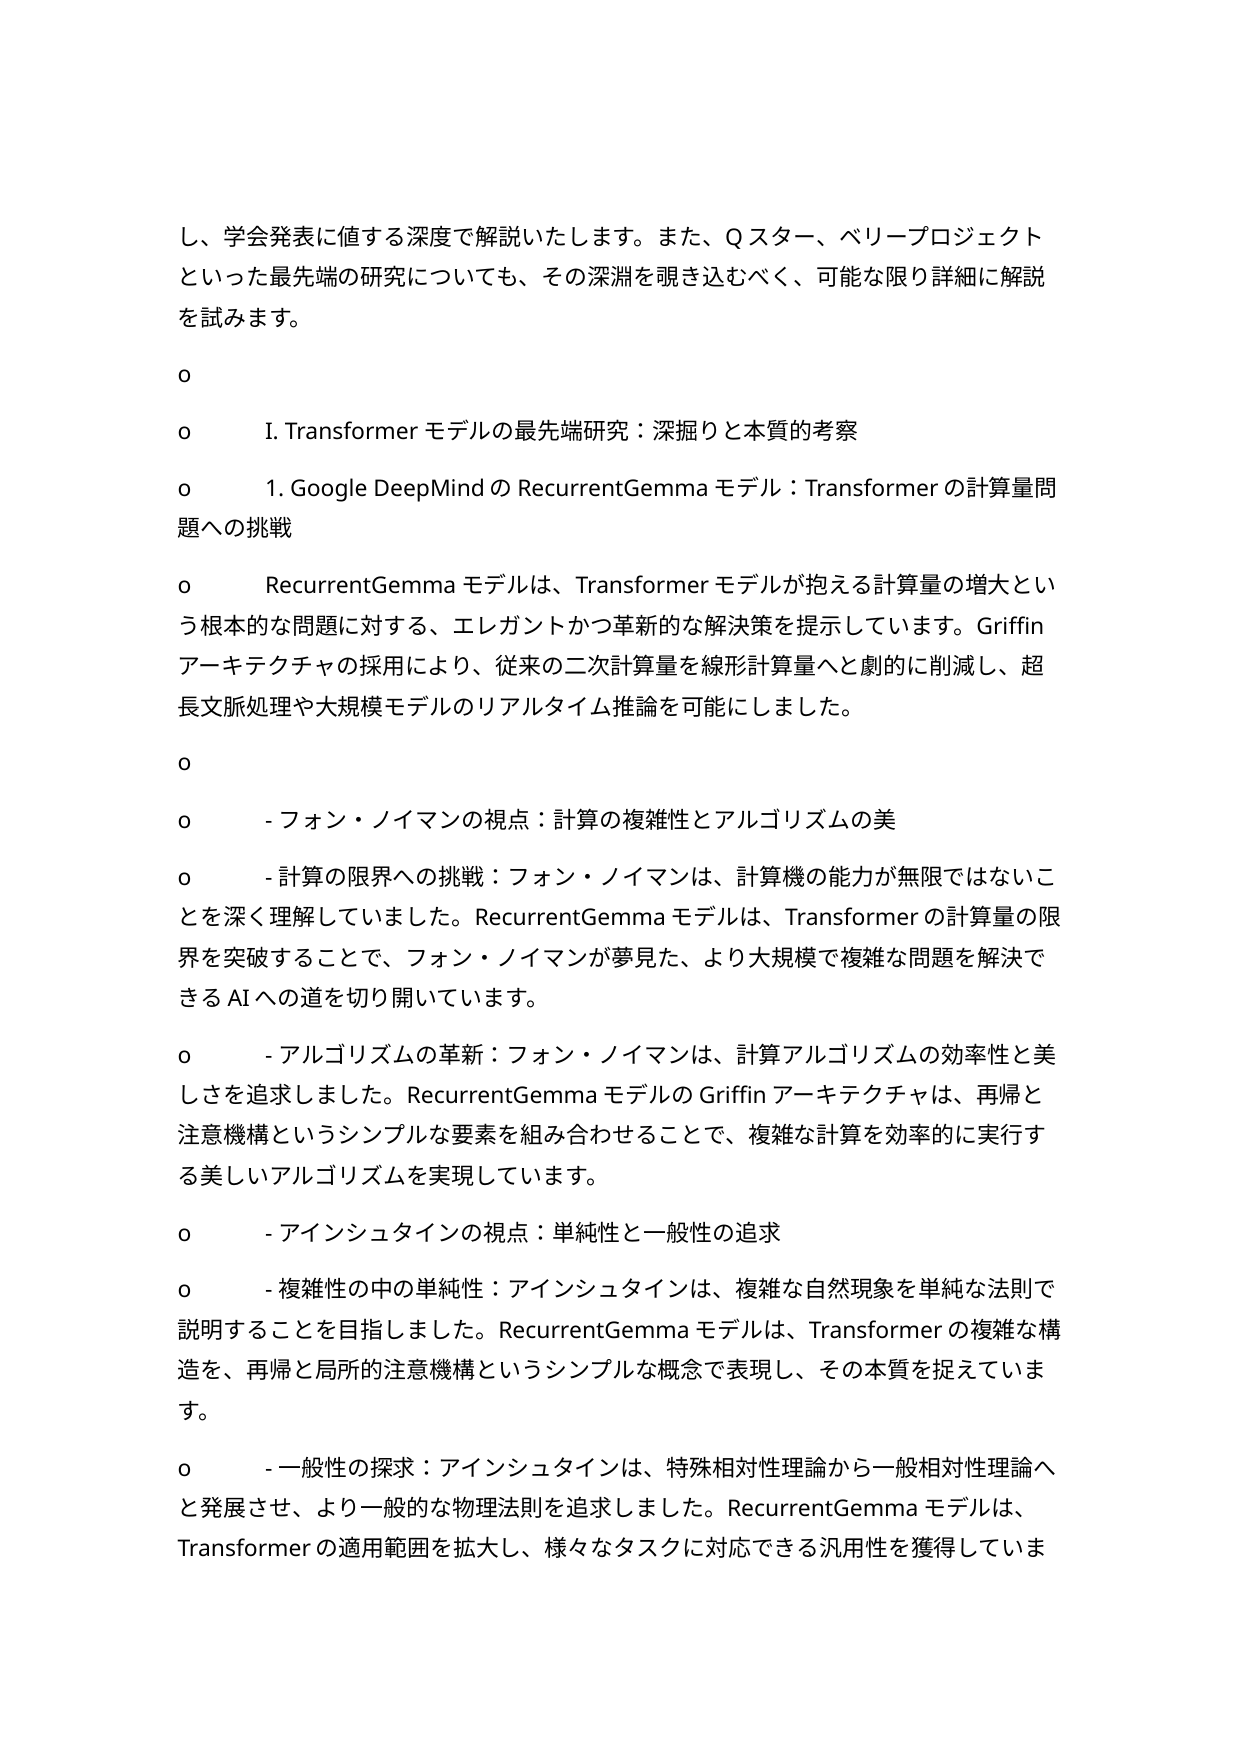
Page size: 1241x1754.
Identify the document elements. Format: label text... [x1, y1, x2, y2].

text o RecurrentGemmaモデルは、Transformerモデルが抱える計算量の増大という根本的な問題に対する、エレガントかつ革新的な解決策を提示しています。Griffinアーキテクチャの採用により、従来の二次計算量を線形計算量へと劇的に削減し、超長文脈処理や大規模モデルのリアルタイム推論を可能にしました。 [177, 565, 1063, 724]
text o [177, 743, 1063, 781]
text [177, 1447, 1063, 1566]
text o 1. Google DeepMindのRecurrentGemmaモデル：Transformerの計算量問題への挑戦 [177, 468, 1063, 546]
text o - フォン・ノイマンの視点：計算の複雑性とアルゴリズムの美 [177, 800, 1063, 837]
text o I. Transformerモデルの最先端研究：深掘りと本質的考察 [177, 411, 1063, 448]
text o - 計算の限界への挑戦：フォン・ノイマンは、計算機の能力が無限ではないことを深く理解していました。RecurrentGemmaモデルは、Transformerの計算量の限界を突破することで、フォン・ノイマンが夢見た、より大規模で複雑な問題を解決できるAIへの道を切り開いています。 [177, 856, 1063, 1015]
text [177, 217, 1063, 335]
text o - アインシュタインの視点：単純性と一般性の追求 [177, 1212, 1063, 1250]
text o [177, 354, 1063, 392]
text o - アルゴリズムの革新：フォン・ノイマンは、計算アルゴリズムの効率性と美しさを追求しました。RecurrentGemmaモデルのGriffinアーキテクチャは、再帰と注意機構というシンプルな要素を組み合わせることで、複雑な計算を効率的に実行する美しいアルゴリズムを実現しています。 [177, 1034, 1063, 1193]
text o - 複雑性の中の単純性：アインシュタインは、複雑な自然現象を単純な法則で説明することを目指しました。RecurrentGemmaモデルは、Transformerの複雑な構造を、再帰と局所的注意機構というシンプルな概念で表現し、その本質を捉えています。 [177, 1269, 1063, 1428]
